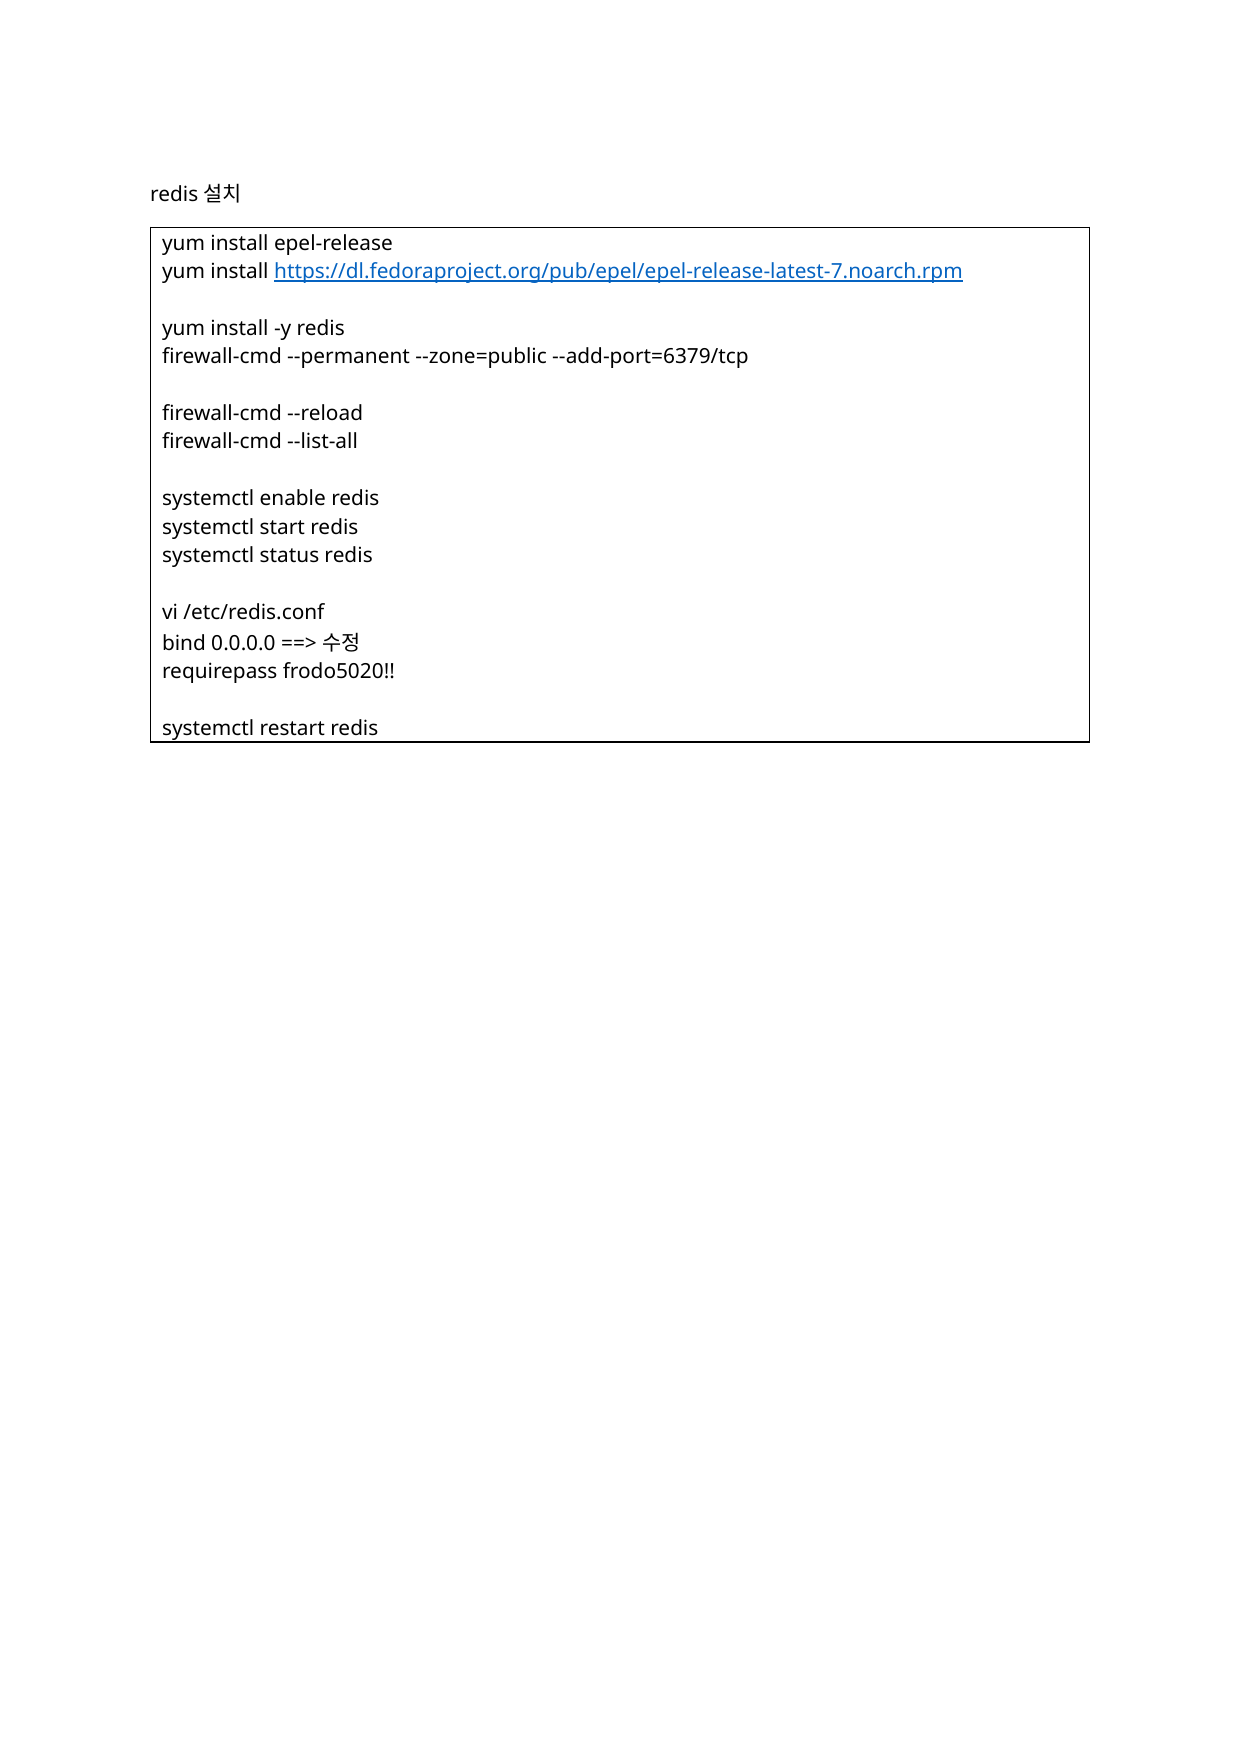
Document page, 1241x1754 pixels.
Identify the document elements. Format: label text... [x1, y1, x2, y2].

subtitle redis 설치 [150, 177, 1090, 207]
table_header yum install epel-release yum install https://dl.fedoraproject.org/pub/epel/epel-release-latest-7.noarch.rpm yum install -y redis firewall-cmd --permanent --zone=public --add-port=6379/tcp firewall-cmd --reload firewall-cmd --list-all systemctl enable redis systemctl start redis systemctl status redis vi /etc/redis.conf bind 0.0.0.0 ==> 수정 requirepass frodo5020!! systemctl restart redis [151, 228, 1089, 741]
